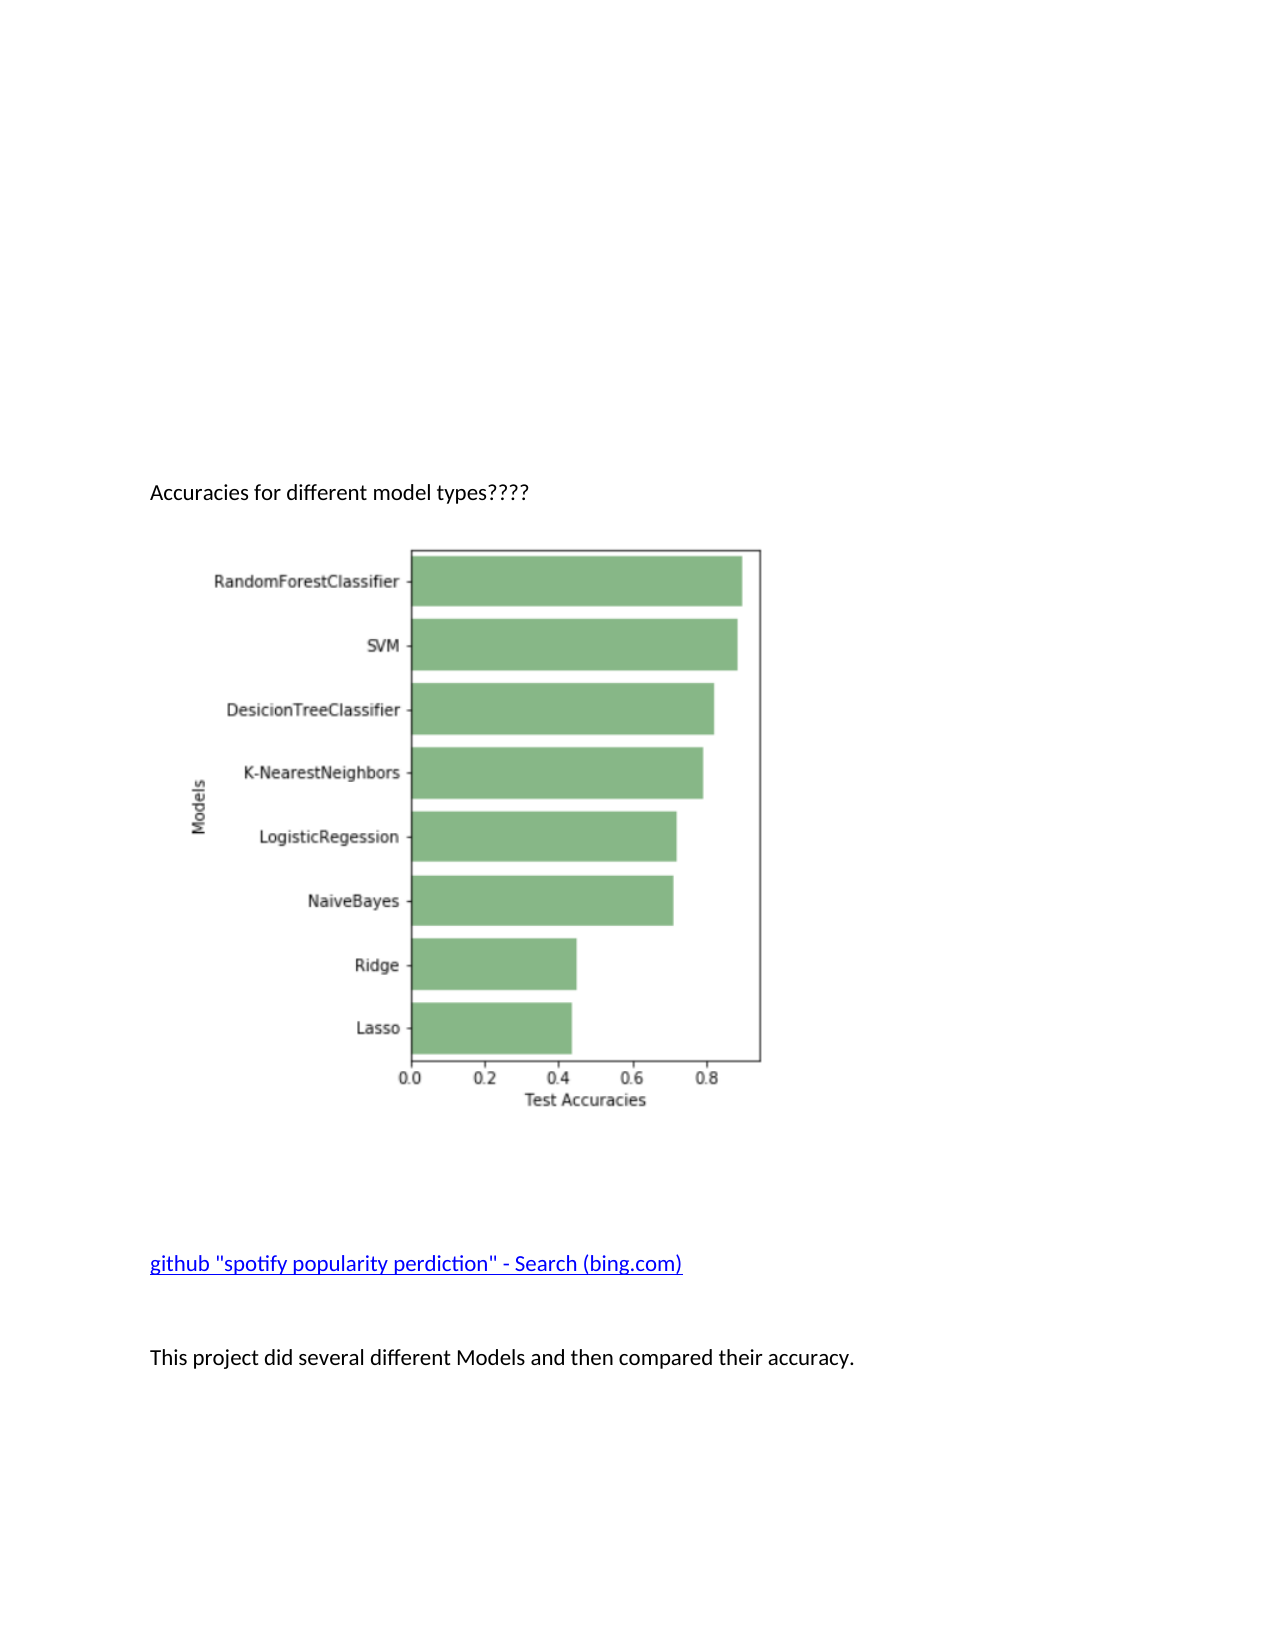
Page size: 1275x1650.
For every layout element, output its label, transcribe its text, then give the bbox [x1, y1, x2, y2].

text github "spotify popularity perdiction" - Search (bing.com) [150, 1249, 1125, 1278]
text Accuracies for different model types???? [150, 478, 1125, 506]
picture [150, 525, 919, 1184]
text This project did several different Models and then compared their accuracy. [150, 1343, 1125, 1371]
